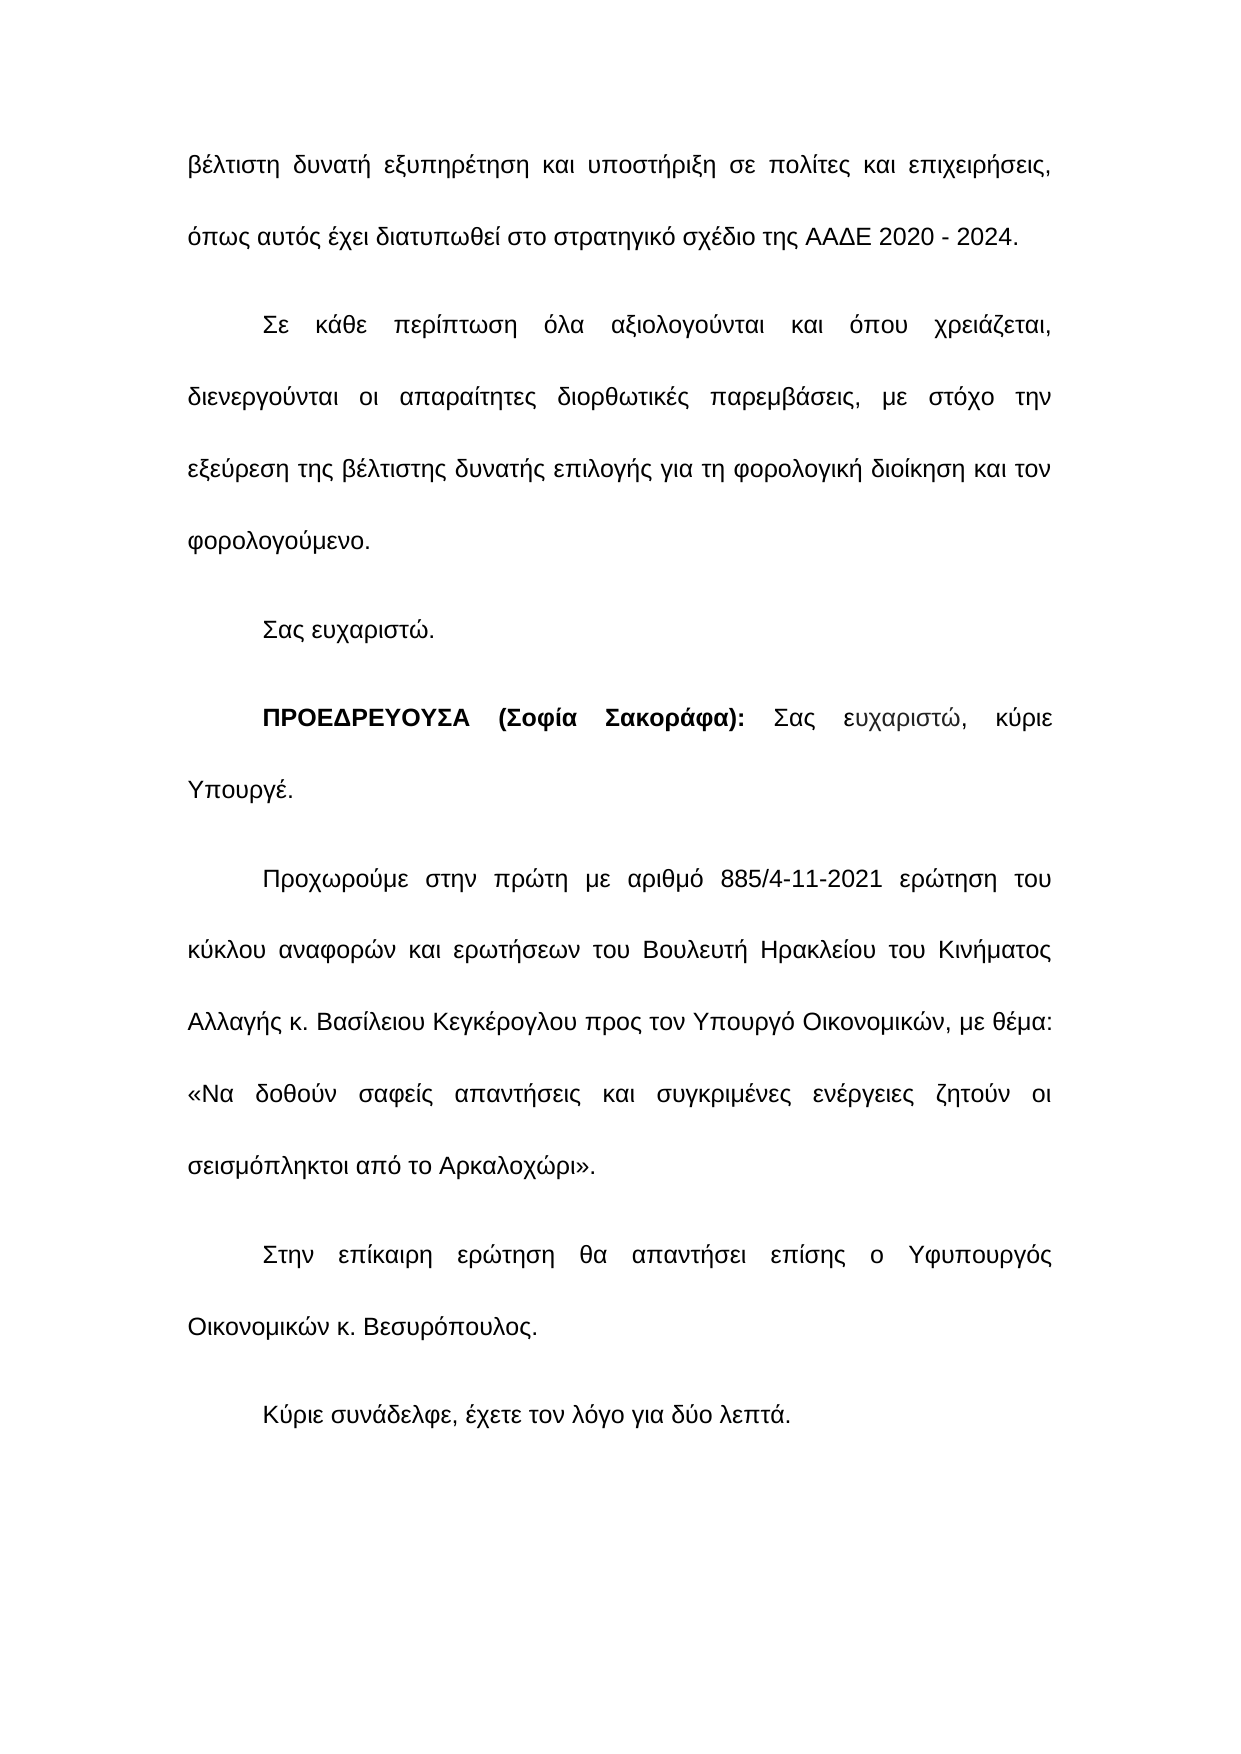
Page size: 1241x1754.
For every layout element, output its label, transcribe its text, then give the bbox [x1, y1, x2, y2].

text Κύριε συνάδελφε, έχετε τον λόγο για δύο λεπτά. [187, 1400, 1053, 1429]
text Σε κάθε περίπτωση όλα αξιολογούνται και όπου χρειάζεται, διενεργούνται οι απαραίτητες διορθωτικές παρεμβάσεις, με στόχο την εξεύρεση της βέλτιστης δυνατής επιλογής για τη φορολογική διοίκηση και τον φορολογούμενο. [187, 310, 1053, 555]
text ΠΡΟΕΔΡΕΥΟΥΣΑ (Σοφία Σακοράφα): Σας ευχαριστώ, κύριε Υπουργέ. [187, 703, 1053, 804]
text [187, 150, 1053, 251]
text Σας ευχαριστώ. [187, 614, 1053, 643]
text Προχωρούμε στην πρώτη με αριθμό 885/4-11-2021 ερώτηση του κύκλου αναφορών και ερωτήσεων του Βουλευτή Ηρακλείου του Κινήματος Αλλαγής κ. Βασίλειου Κεγκέρογλου προς τον Υπουργό Οικονομικών, με θέμα: «Να δοθούν σαφείς απαντήσεις και συγκριμένες ενέργειες ζητούν οι σεισμόπληκτοι από το Αρκαλοχώρι». [187, 863, 1053, 1180]
text Στην επίκαιρη ερώτηση θα απαντήσει επίσης ο Υφυπουργός Οικονομικών κ. Βεσυρόπουλος. [187, 1239, 1053, 1340]
